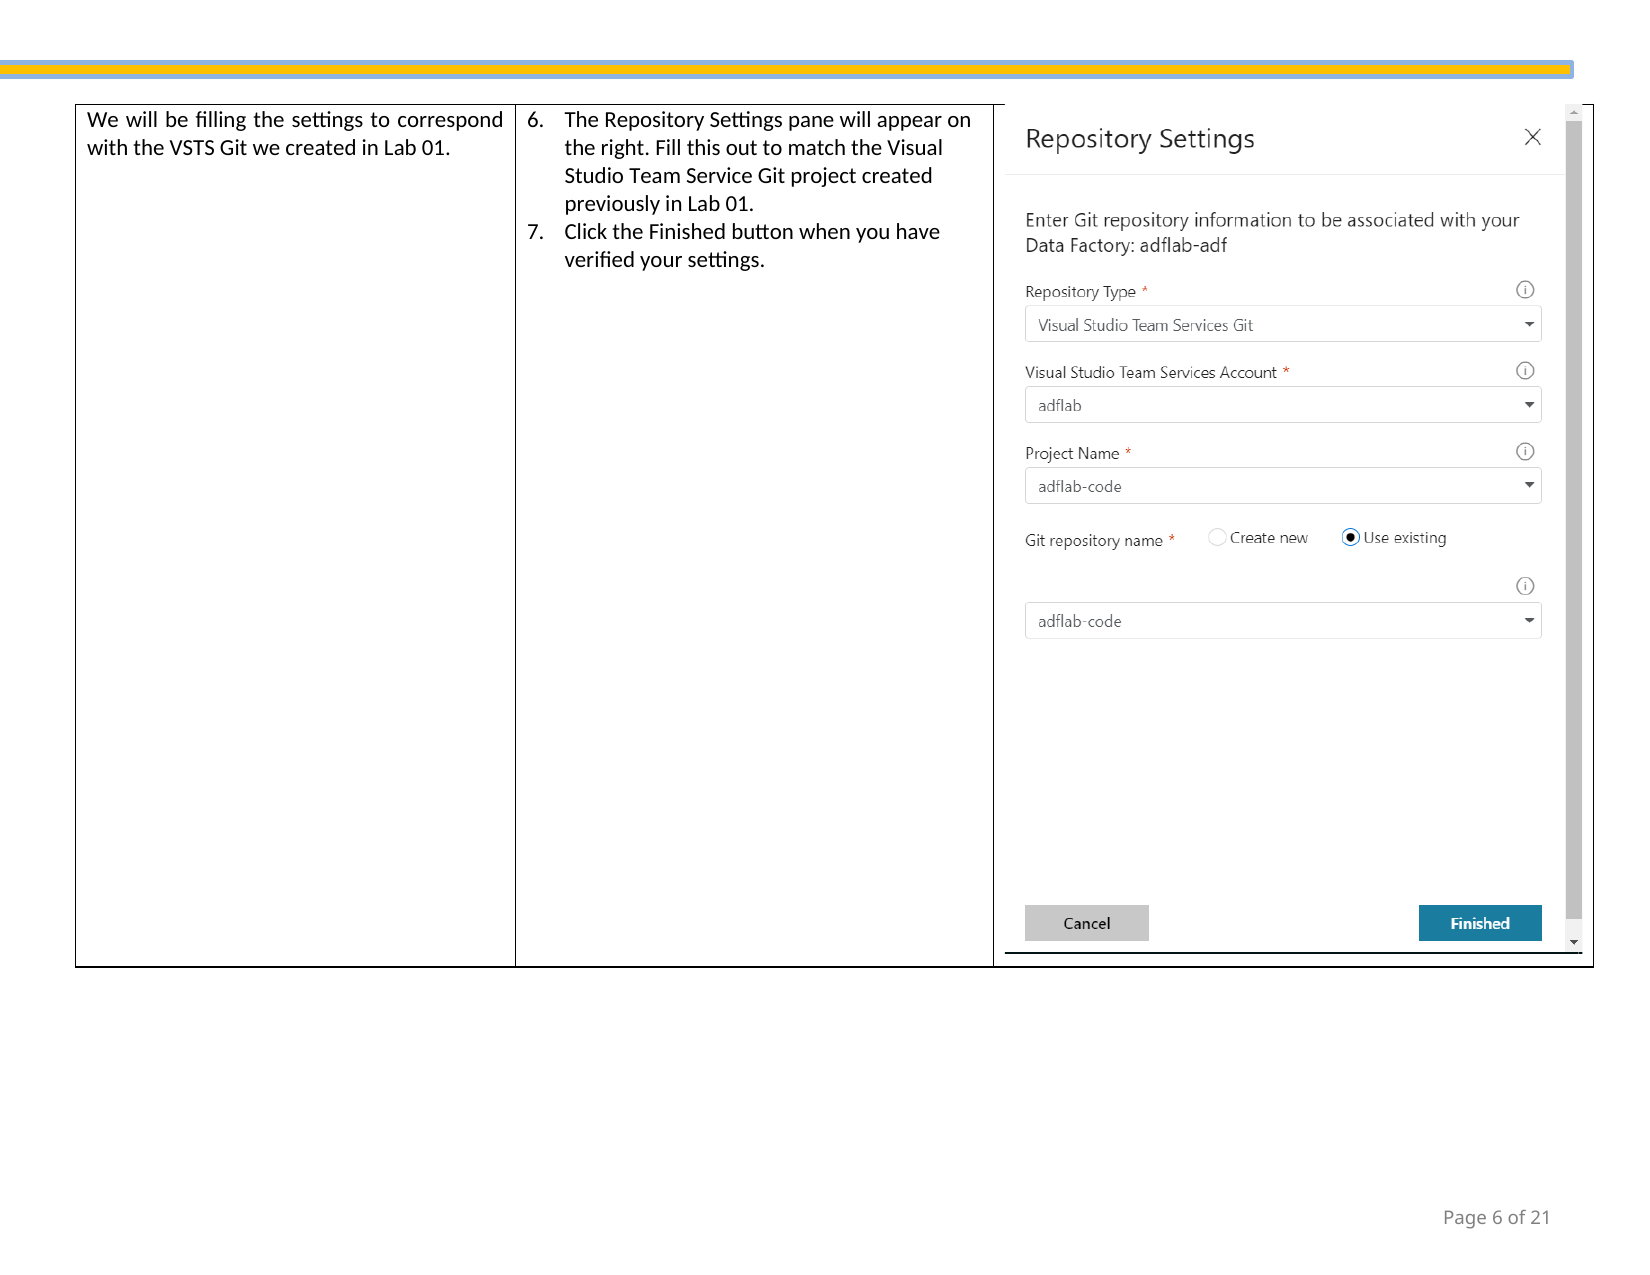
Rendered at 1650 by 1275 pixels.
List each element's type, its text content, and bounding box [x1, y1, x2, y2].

table_cell [994, 105, 1593, 966]
table_cell We will be filling the settings to correspond with the VSTS Git we created in Lab 01. [76, 105, 515, 966]
picture [1004, 104, 1583, 954]
